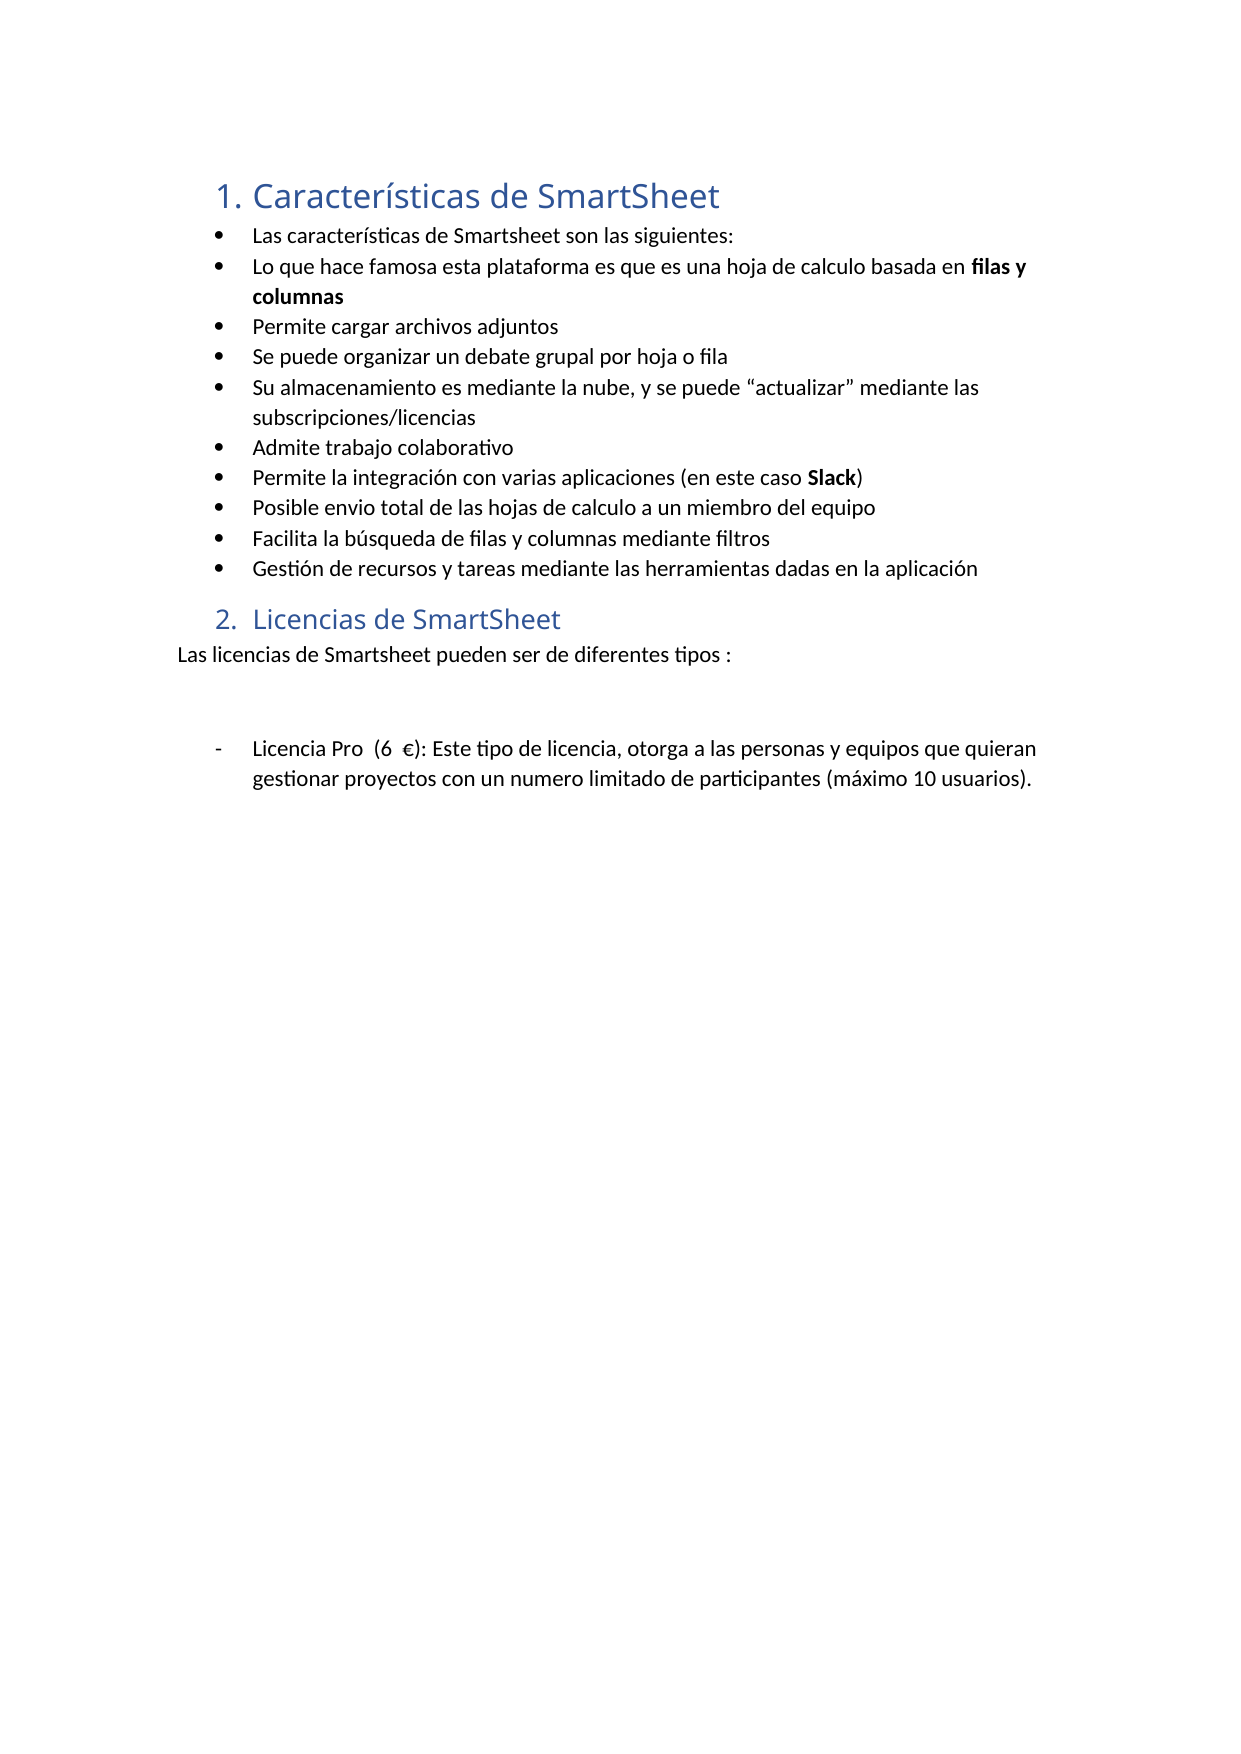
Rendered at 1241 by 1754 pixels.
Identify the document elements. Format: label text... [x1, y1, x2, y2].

list Facilita la búsqueda de filas y columnas mediante filtros [215, 524, 1063, 552]
list Permite la integración con varias aplicaciones (en este caso Slack) [215, 463, 1063, 491]
list Se puede organizar un debate grupal por hoja o fila [215, 342, 1063, 370]
subtitle Características de SmartSheet [215, 173, 1063, 218]
list Permite cargar archivos adjuntos [215, 312, 1063, 340]
text Las licencias de Smartsheet pueden ser de diferentes tipos : [177, 641, 1063, 668]
list Licencia Pro (6 €): Este tipo de licencia, otorga a las personas y equipos que quieran gestionar proyectos con un numero limitado de participantes (máximo 10 usuarios). [215, 734, 1063, 792]
list Las características de Smartsheet son las siguientes: [215, 222, 1063, 249]
list Lo que hace famosa esta plataforma es que es una hoja de calculo basada en filas y columnas [215, 252, 1063, 310]
list Admite trabajo colaborativo [215, 433, 1063, 461]
list Gestión de recursos y tareas mediante las herramientas dadas en la aplicación [215, 554, 1063, 582]
list Su almacenamiento es mediante la nube, y se puede “actualizar” mediante las subscripciones/licencias [215, 373, 1063, 431]
subtitle Licencias de SmartSheet [215, 601, 1063, 638]
list Posible envio total de las hojas de calculo a un miembro del equipo [215, 493, 1063, 521]
